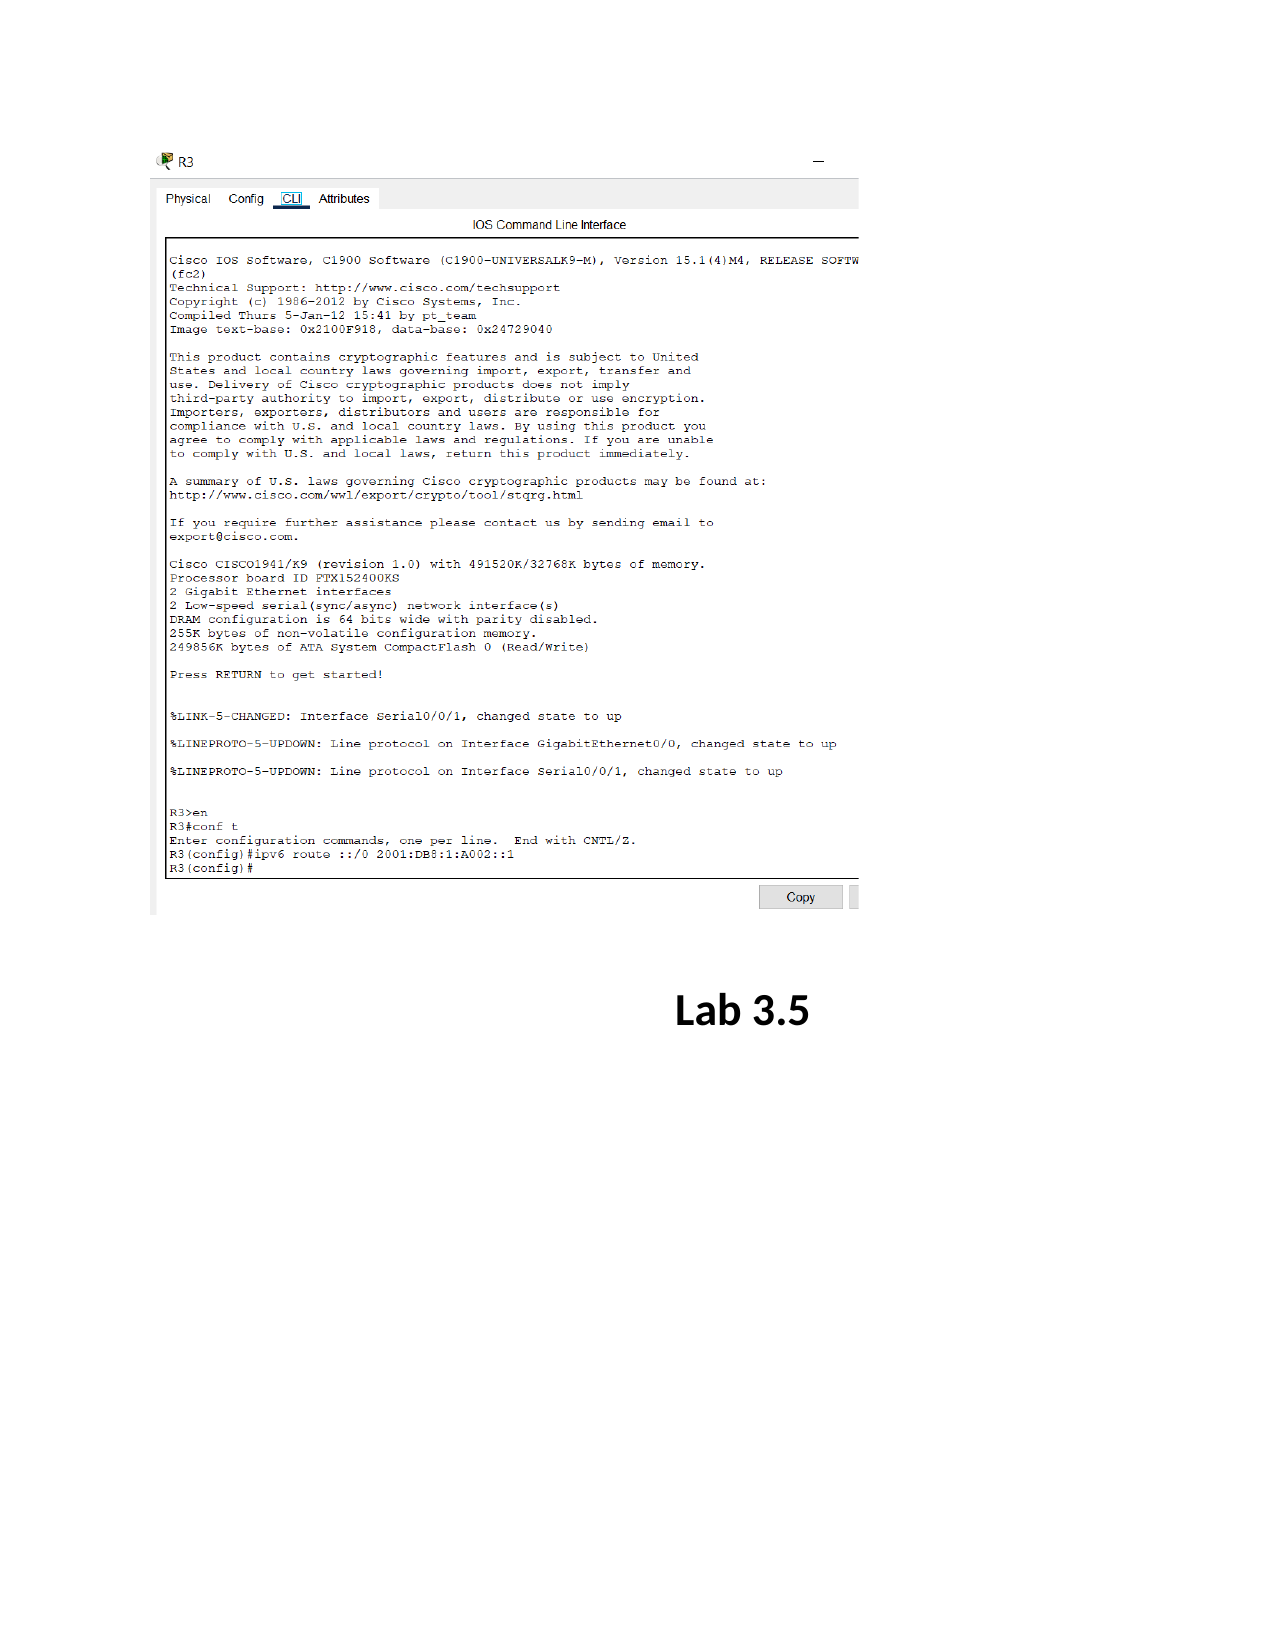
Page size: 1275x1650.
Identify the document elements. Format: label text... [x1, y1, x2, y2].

picture [150, 150, 859, 915]
text Lab 3.5 [150, 981, 1125, 1036]
